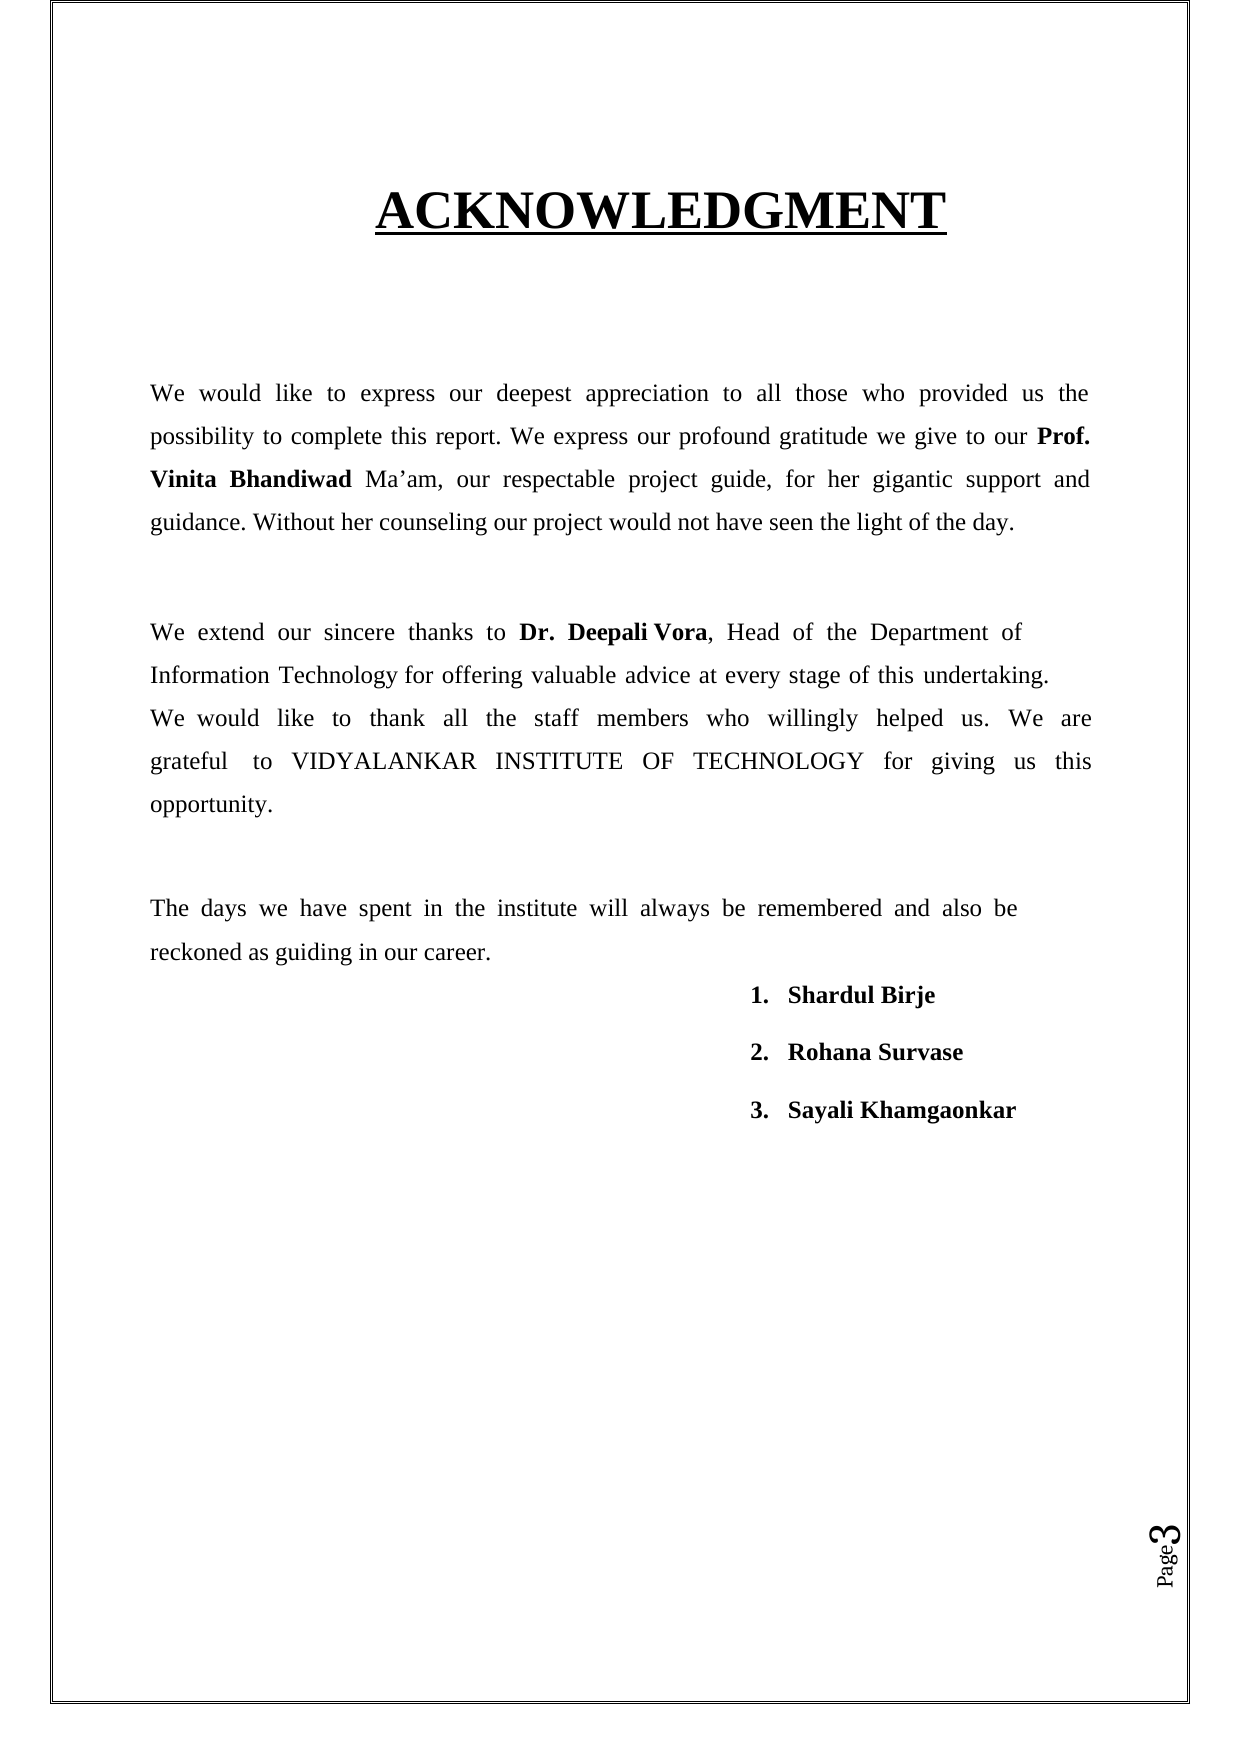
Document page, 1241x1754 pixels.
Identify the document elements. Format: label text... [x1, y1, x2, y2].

text We would like to thank all the staff members who willingly helped us. We are grateful to VIDYALANKAR INSTITUTE OF TECHNOLOGY for giving us this opportunity. [150, 703, 1092, 818]
text reckoned as guiding in our career. [150, 937, 1092, 965]
list Shardul Birje [750, 980, 1092, 1008]
text The days we have spent in the institute will always be remembered and also be [150, 893, 1092, 922]
text We would like to express our deepest appreciation to all those who provided us the possibility to complete this report. We express our profound gratitude we give to our Prof. Vinita Bhandiwad Ma’am, our respectable project guide, for her gigantic support and guidance. Without her counseling our project would not have seen the light of the day. [150, 378, 1090, 536]
text Information Technology for offering valuable advice at every stage of this undertaking. [150, 660, 1092, 689]
list Sayali Khamgaonkar [750, 1095, 1092, 1123]
text We extend our sincere thanks to Dr. Deepali Vora, Head of the Department of [150, 617, 1092, 646]
text ACKNOWLEDGMENT [375, 178, 1092, 240]
list Rohana Survase [750, 1037, 1092, 1066]
